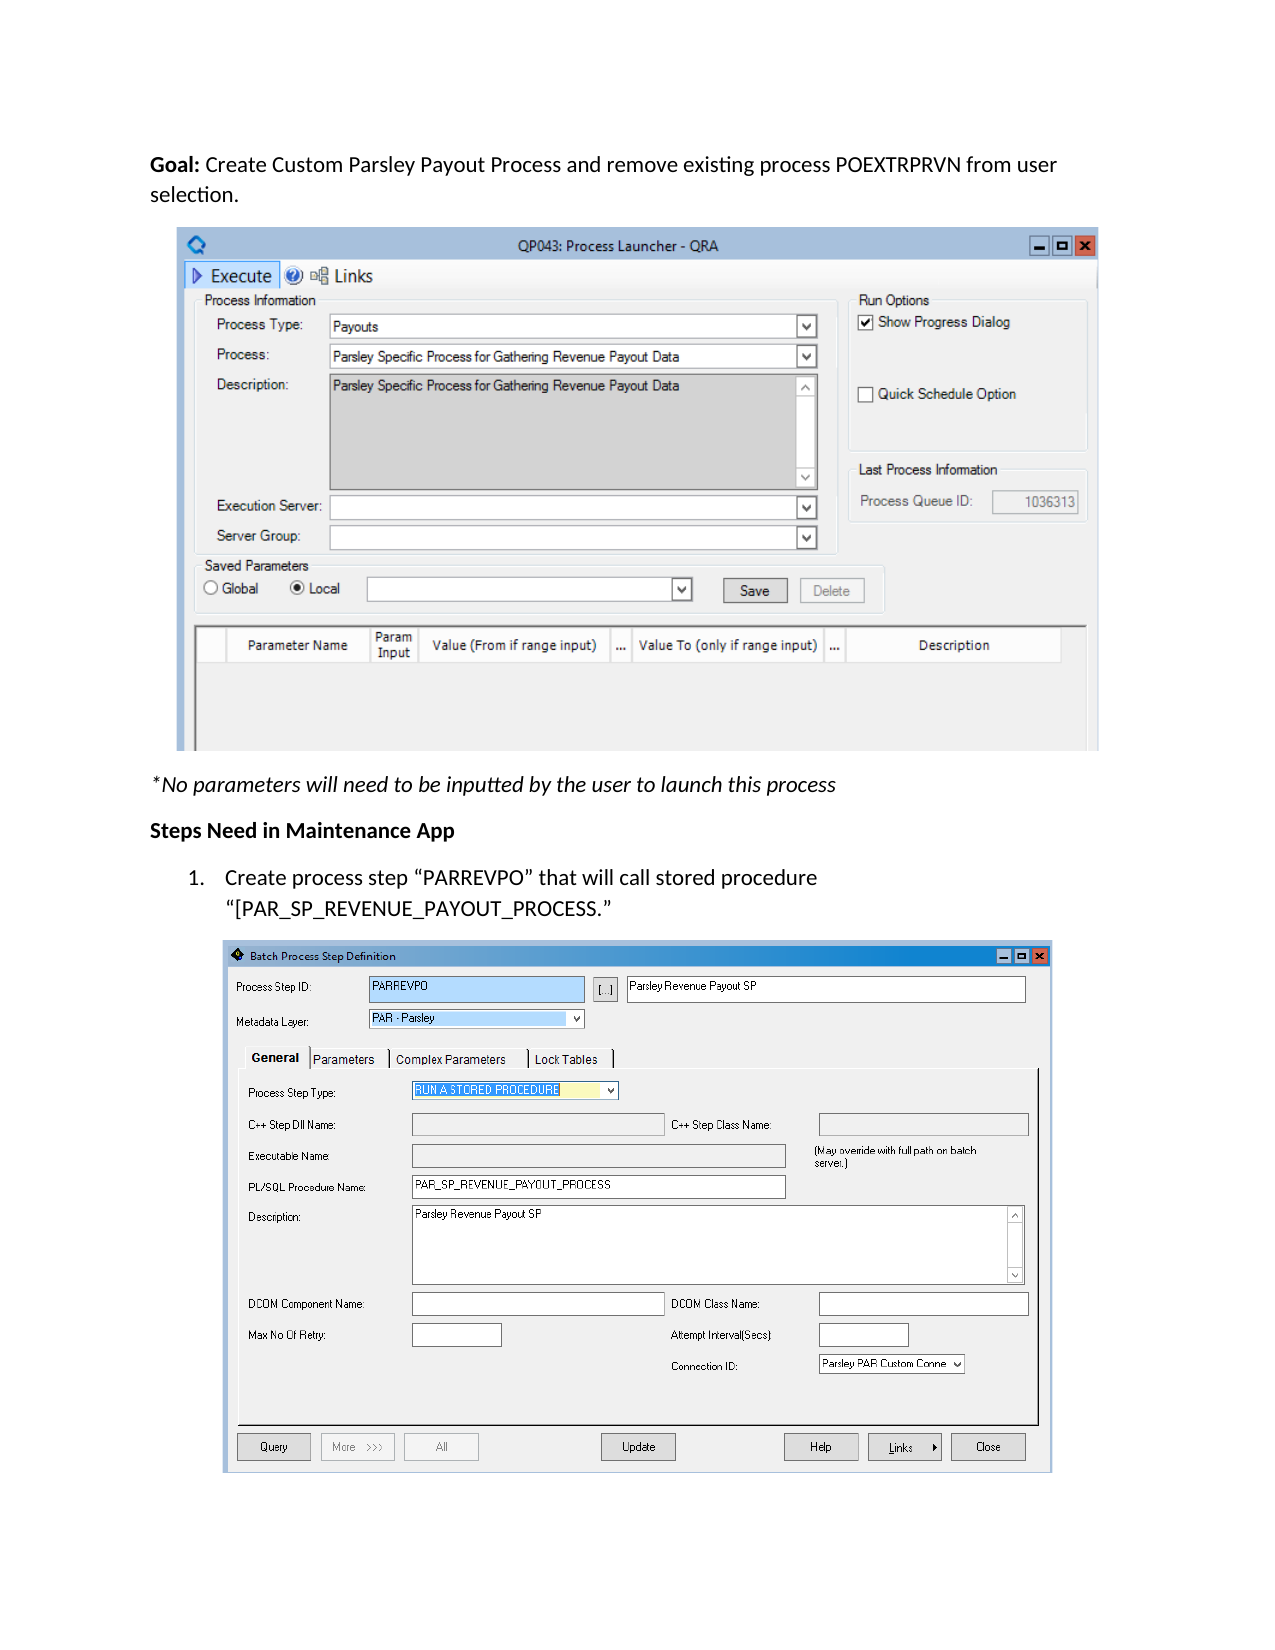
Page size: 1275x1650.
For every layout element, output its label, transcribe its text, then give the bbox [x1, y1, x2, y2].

list Create process step “PARREVPO” that will call stored procedure “[PAR_SP_REVENUE_PAYOUT_PROCESS.” [187, 863, 1125, 922]
picture [176, 227, 1099, 751]
text *No parameters will need to be inputted by the user to launch this process [150, 770, 1125, 798]
picture [222, 940, 1053, 1473]
text Steps Need in Maintenance App [150, 817, 1125, 845]
text Goal: Create Custom Parsley Payout Process and remove existing process POEXTRPRVN from user selection. [150, 150, 1125, 208]
